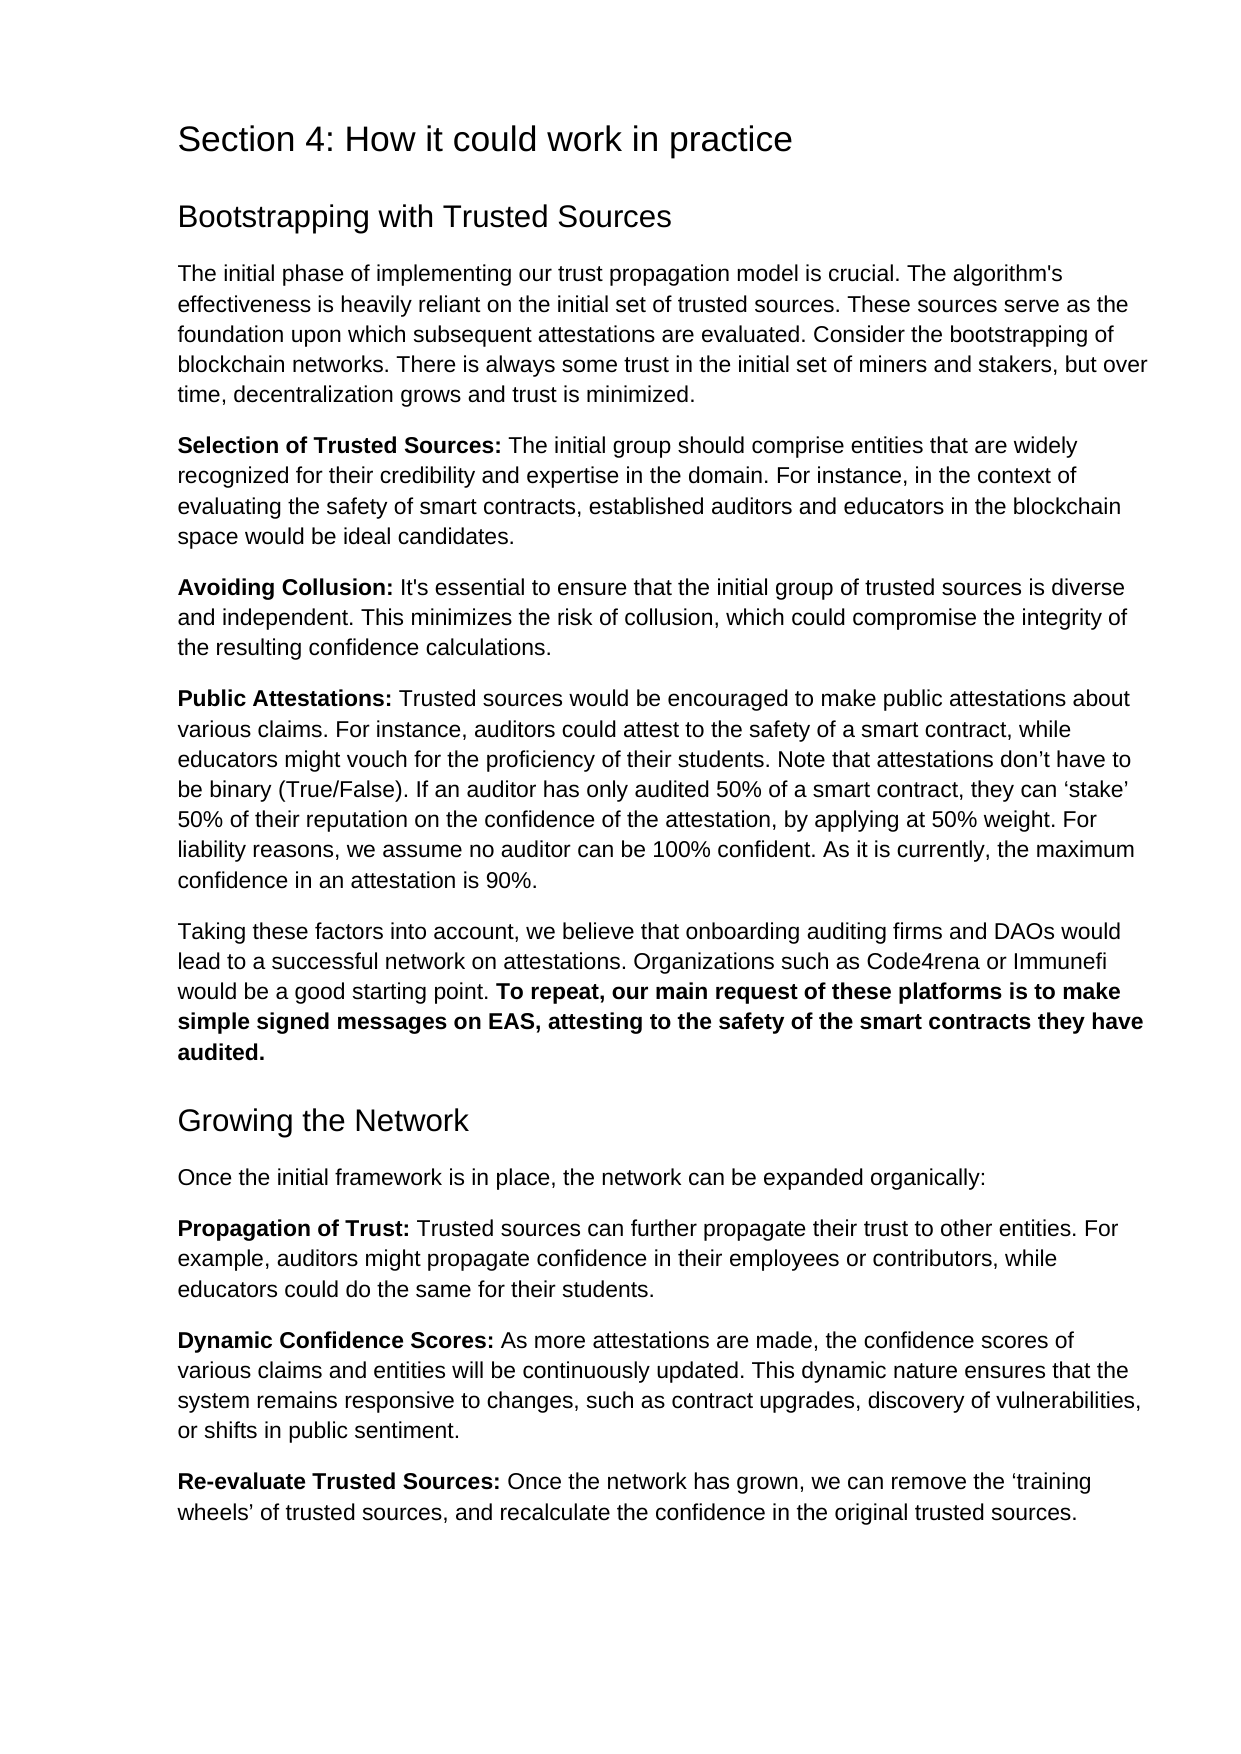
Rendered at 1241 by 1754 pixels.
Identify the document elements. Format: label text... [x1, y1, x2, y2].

text Avoiding Collusion: It's essential to ensure that the initial group of trusted sources is diverse and independent. This minimizes the risk of collusion, which could compromise the integrity of the resulting confidence calculations. [177, 574, 1152, 661]
text The initial phase of implementing our trust propagation model is crucial. The algorithm's effectiveness is heavily reliant on the initial set of trusted sources. These sources serve as the foundation upon which subsequent attestations are evaluated. Consider the bootstrapping of blockchain networks. There is always some trust in the initial set of miners and stakers, but over time, decentralization grows and trust is minimized. [177, 260, 1152, 407]
subtitle Growing the Network [177, 1102, 1152, 1138]
text Public Attestations: Trusted sources would be encouraged to make public attestations about various claims. For instance, auditors could attest to the safety of a smart contract, while educators might vouch for the proficiency of their students. Note that attestations don’t have to be binary (True/False). If an auditor has only audited 50% of a smart contract, they can ‘stake’ 50% of their reputation on the confidence of the attestation, by applying at 50% weight. For liability reasons, we assume no auditor can be 100% confident. As it is currently, the maximum confidence in an attestation is 90%. [177, 685, 1152, 893]
text Re-evaluate Trusted Sources: Once the network has grown, we can remove the ‘training wheels’ of trusted sources, and recalculate the confidence in the original trusted sources. [177, 1468, 1152, 1525]
text Selection of Trusted Sources: The initial group should comprise entities that are widely recognized for their credibility and expertise in the domain. For instance, in the context of evaluating the safety of smart contracts, established auditors and educators in the blockchain space would be ideal candidates. [177, 432, 1152, 549]
subtitle Section 4: How it could work in practice [177, 118, 1152, 159]
text Taking these factors into account, we believe that onboarding auditing firms and DAOs would lead to a successful network on attestations. Organizations such as Code4rena or Immunefi would be a good starting point. To repeat, our main request of these platforms is to make simple signed messages on EAS, attesting to the safety of the smart contracts they have audited. [177, 918, 1152, 1065]
text Dynamic Confidence Scores: As more attestations are made, the confidence scores of various claims and entities will be continuously updated. This dynamic nature ensures that the system remains responsive to changes, such as contract upgrades, discovery of vulnerabilities, or shifts in public sentiment. [177, 1327, 1152, 1443]
subtitle Bootstrapping with Trusted Sources [177, 198, 1152, 234]
text Once the initial framework is in place, the network can be expanded organically: [177, 1164, 1152, 1190]
text Propagation of Trust: Trusted sources can further propagate their trust to other entities. For example, auditors might propagate confidence in their employees or contributors, while educators could do the same for their students. [177, 1215, 1152, 1302]
